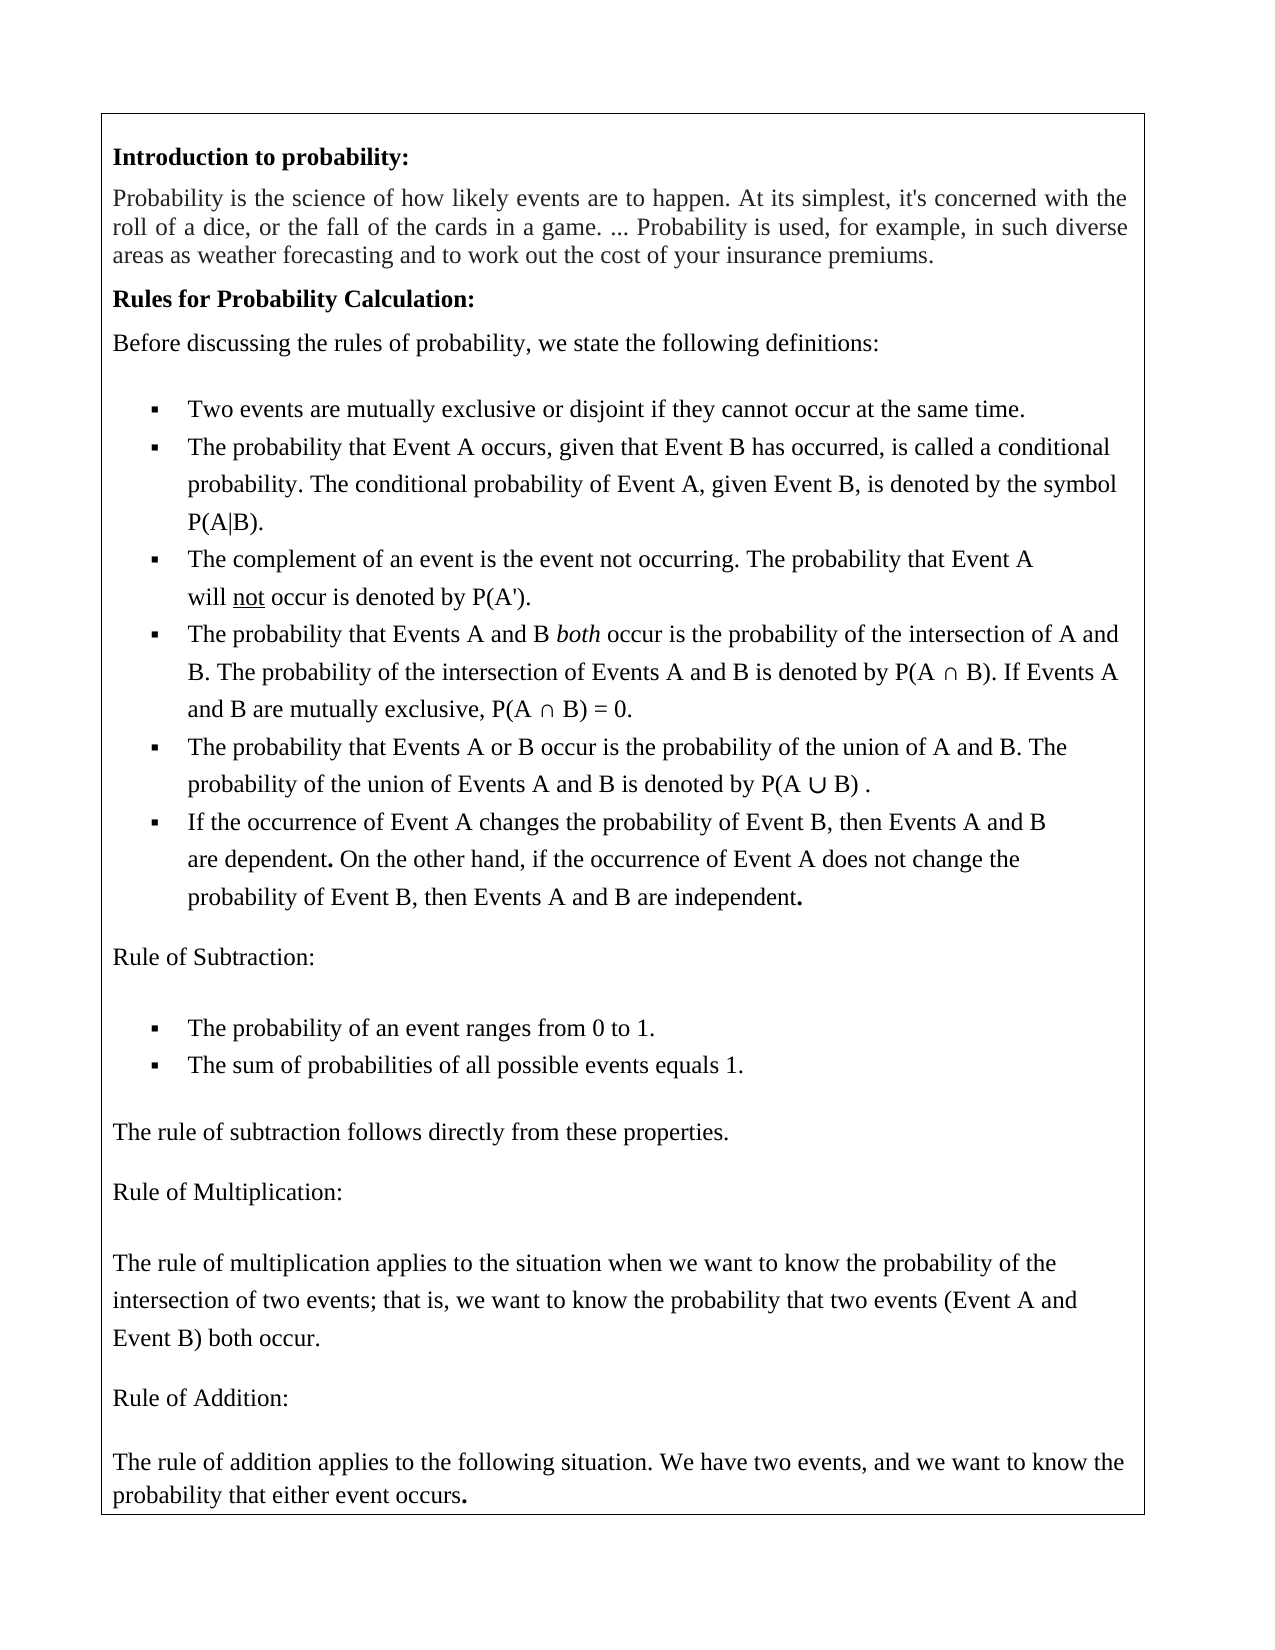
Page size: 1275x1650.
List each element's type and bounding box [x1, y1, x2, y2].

table_cell [102, 114, 1144, 1514]
